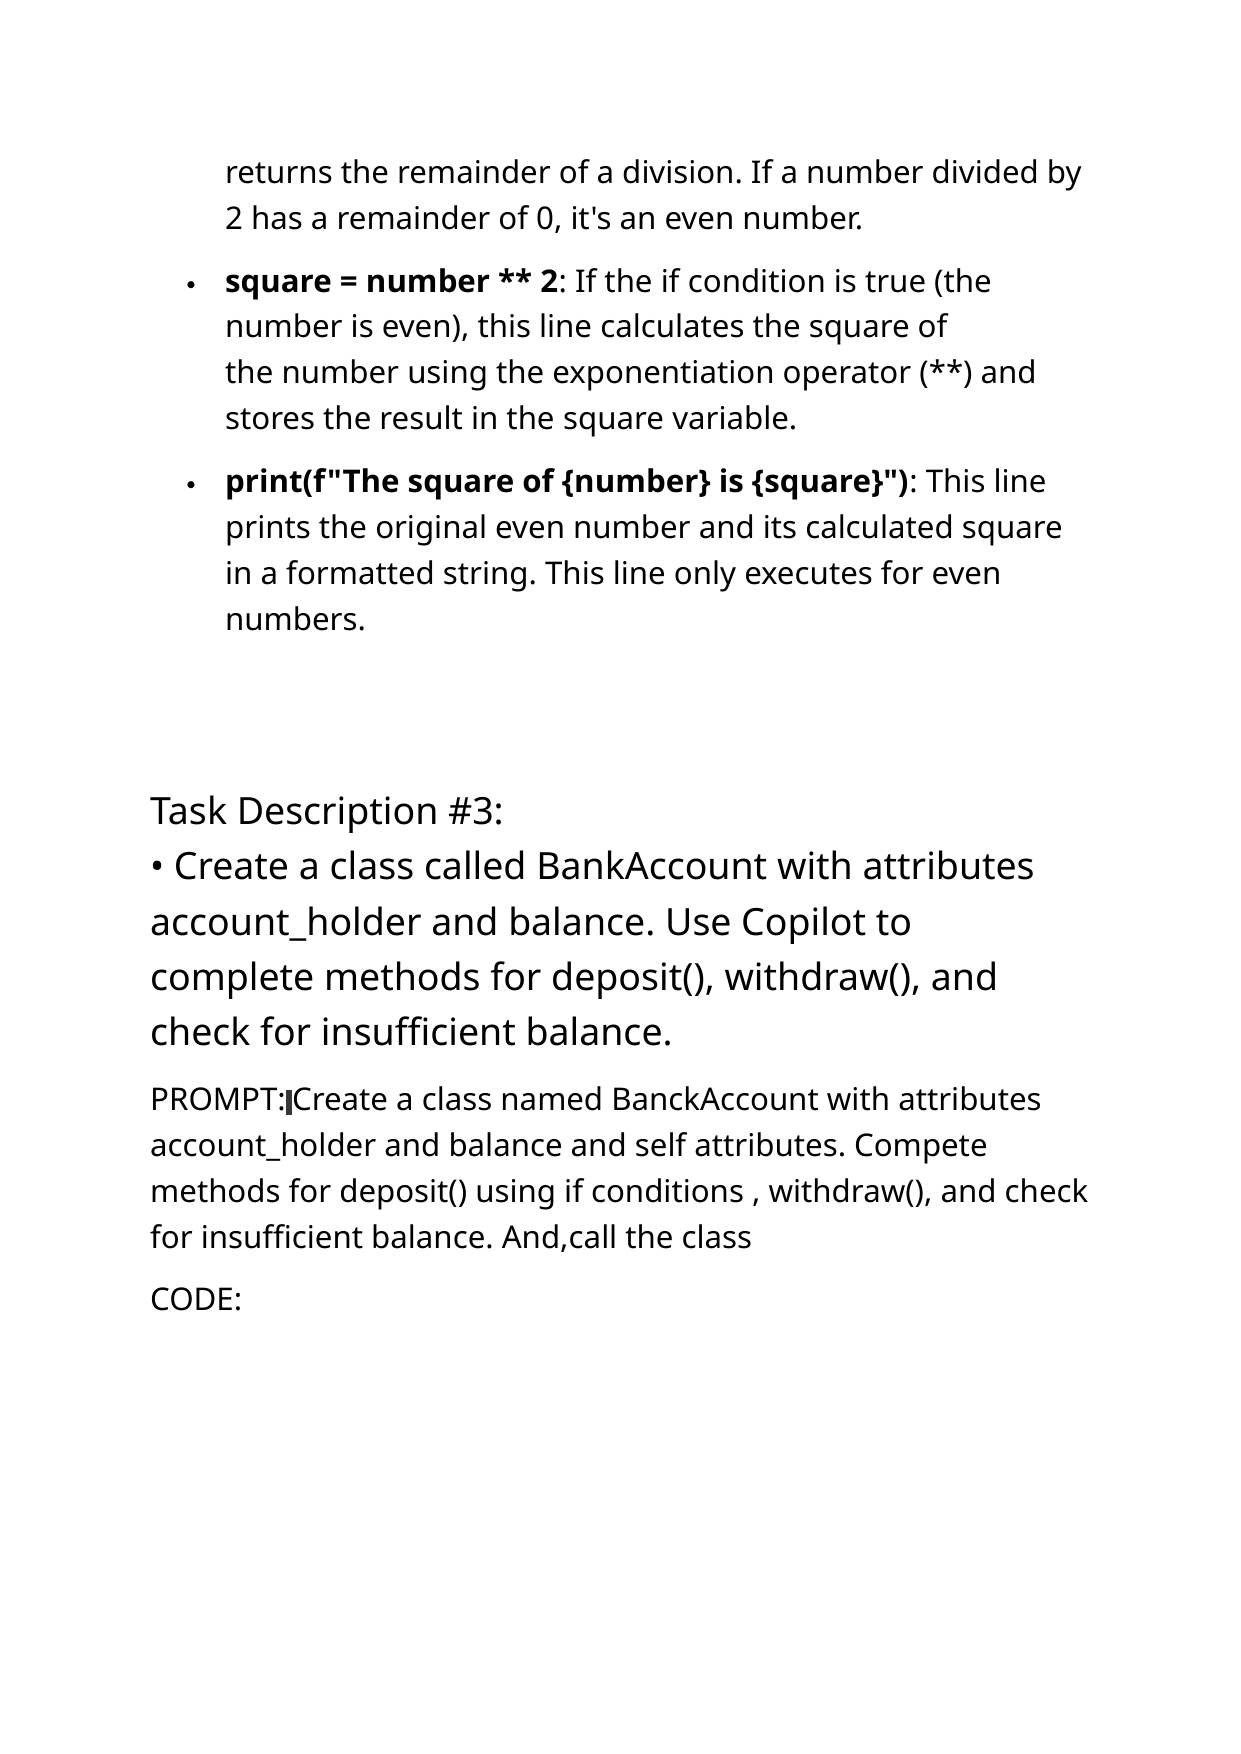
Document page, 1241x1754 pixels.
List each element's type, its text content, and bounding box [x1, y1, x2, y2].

list print(f"The square of {number} is {square}"): This line prints the original even number and its calculated square in a formatted string. This line only executes for even numbers. [187, 459, 1090, 639]
list square = number ** 2: If the if condition is true (the number is even), this line calculates the square of the number using the exponentiation operator (**) and stores the result in the square variable. [187, 258, 1090, 439]
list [187, 150, 1090, 238]
text PROMPT: Create a class named BanckAccount with attributes account_holder and balance and self attributes. Compete methods for deposit() using if conditions , withdraw(), and check for insufficient balance. And,call the class [150, 1077, 1090, 1257]
text CODE: [150, 1277, 1090, 1320]
text Task Description #3: • Create a class called BankAccount with attributes account_holder and balance. Use Copilot to complete methods for deposit(), withdraw(), and check for insufficient balance. [150, 784, 1090, 1056]
